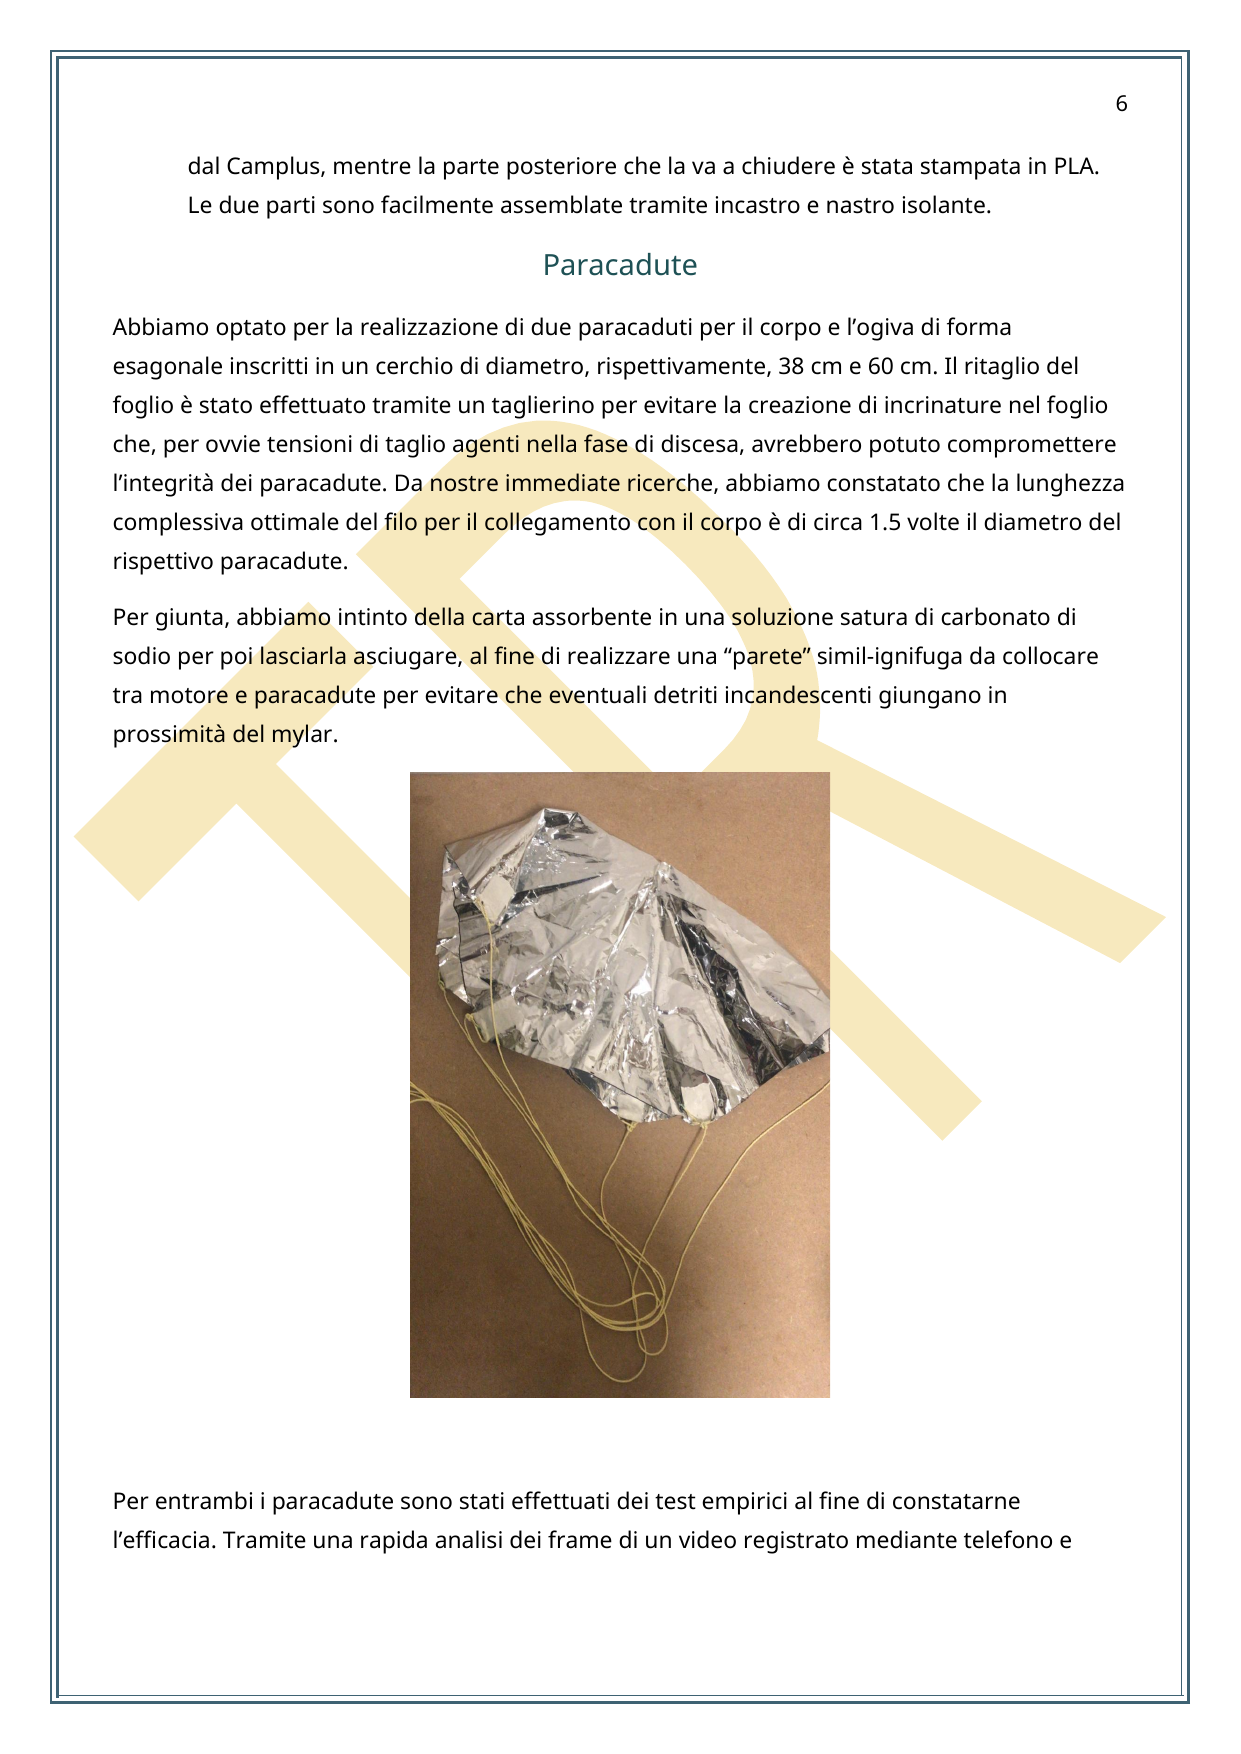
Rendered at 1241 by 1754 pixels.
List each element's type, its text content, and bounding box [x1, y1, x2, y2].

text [112, 1485, 1128, 1556]
text Per giunta, abbiamo intinto della carta assorbente in una soluzione satura di carbonato di sodio per poi lasciarla asciugare, al fine di realizzare una “parete” simil-ignifuga da collocare tra motore e paracadute per evitare che eventuali detriti incandescenti giungano in prossimità del mylar. [112, 601, 1128, 749]
list Versione alternativa realizzata in caso di arrivo in tempo del motore A8-3: la minore altezza consentita e l’utilizzo di un diverso motore (A8-3) hanno reso necessaria un’ogiva di dimensioni e peso ridotti per permetterne un recupero sicuro. Il corpo principale dell’ogiva è stato ottenuto in questo caso tagliando l’ogiva in plastica fornita dal Camplus, mentre la parte posteriore che la va a chiudere è stata stampata in PLA. Le due parti sono facilmente assemblate tramite incastro e nastro isolante. [150, 150, 1128, 220]
picture [410, 772, 830, 1398]
subtitle Paracadute [112, 245, 1128, 284]
text Abbiamo optato per la realizzazione di due paracaduti per il corpo e l’ogiva di forma esagonale inscritti in un cerchio di diametro, rispettivamente, 38 cm e 60 cm. Il ritaglio del foglio è stato effettuato tramite un taglierino per evitare la creazione di incrinature nel foglio che, per ovvie tensioni di taglio agenti nella fase di discesa, avrebbero potuto compromettere l’integrità dei paracadute. Da nostre immediate ricerche, abbiamo constatato che la lunghezza complessiva ottimale del filo per il collegamento con il corpo è di circa 1.5 volte il diametro del rispettivo paracadute. [112, 311, 1128, 577]
